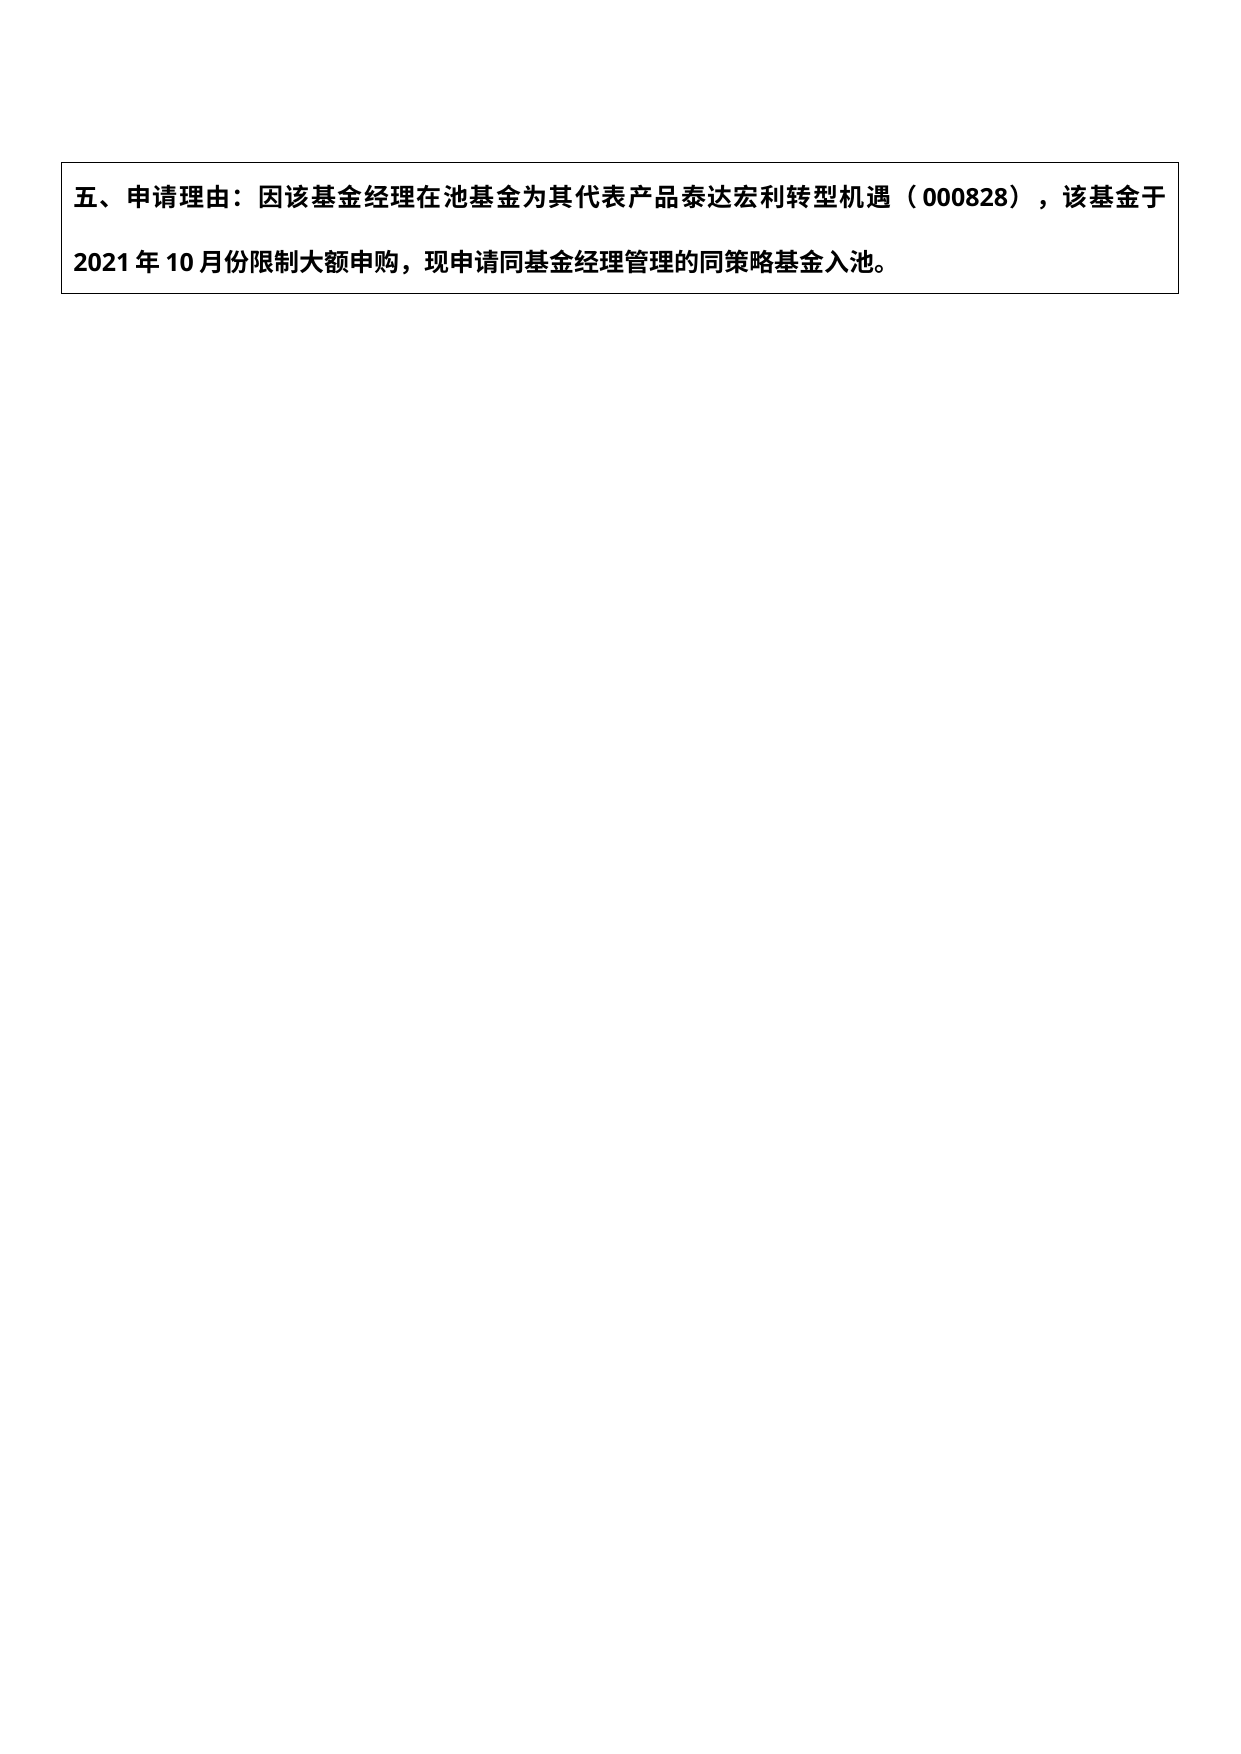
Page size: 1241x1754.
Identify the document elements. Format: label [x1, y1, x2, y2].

table_cell [62, 163, 1178, 293]
